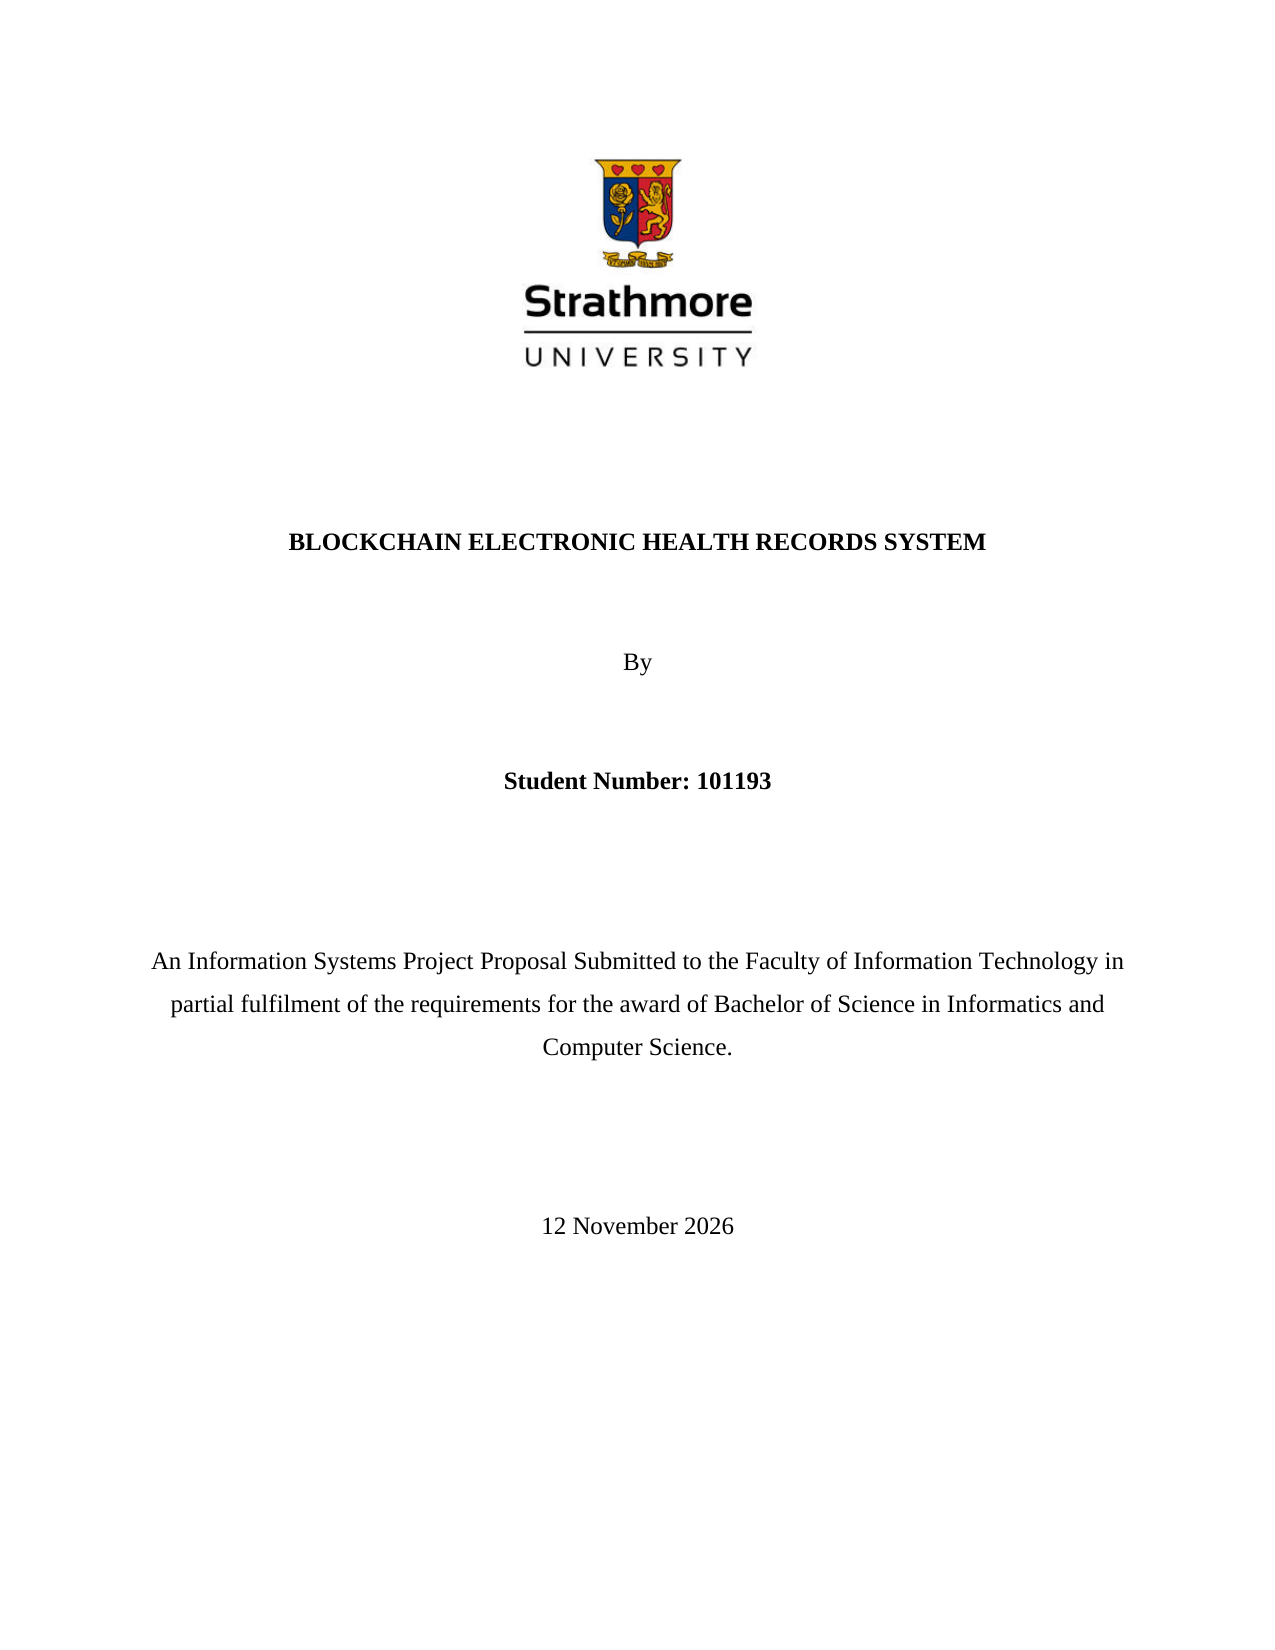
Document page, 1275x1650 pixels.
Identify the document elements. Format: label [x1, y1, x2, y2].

picture [481, 150, 795, 377]
